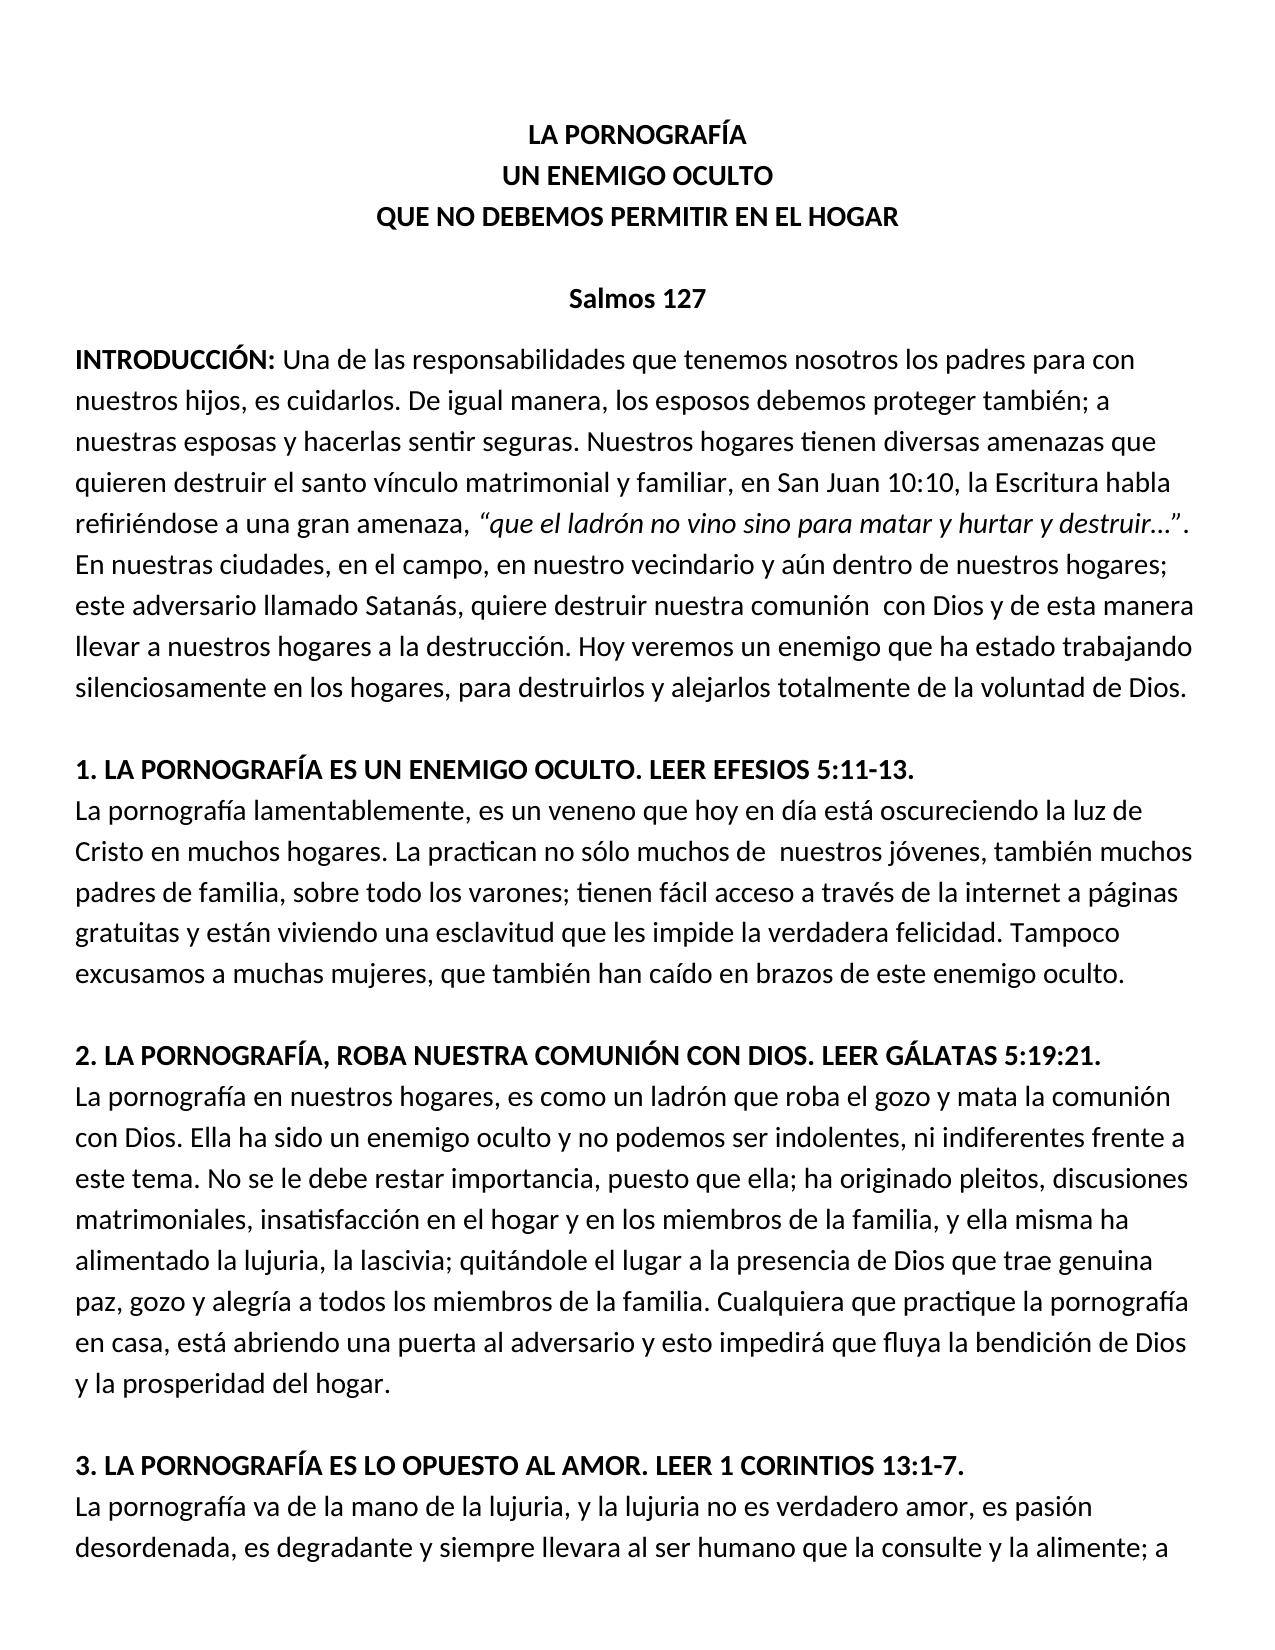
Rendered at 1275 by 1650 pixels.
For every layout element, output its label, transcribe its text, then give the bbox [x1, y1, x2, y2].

text QUE NO DEBEMOS PERMITIR EN EL HOGAR [75, 198, 1200, 233]
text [75, 1488, 1200, 1564]
text La pornografía en nuestros hogares, es como un ladrón que roba el gozo y mata la comunión con Dios. Ella ha sido un enemigo oculto y no podemos ser indolentes, ni indiferentes frente a este tema. No se le debe restar importancia, puesto que ella; ha originado pleitos, discusiones matrimoniales, insatisfacción en el hogar y en los miembros de la familia, y ella misma ha alimentado la lujuria, la lascivia; quitándole el lugar a la presencia de Dios que trae genuina paz, gozo y alegría a todos los miembros de la familia. Cualquiera que practique la pornografía en casa, está abriendo una puerta al adversario y esto impedirá que fluya la bendición de Dios y la prosperidad del hogar. [75, 1078, 1200, 1401]
text UN ENEMIGO OCULTO [75, 157, 1200, 192]
text Salmos 127 [75, 280, 1200, 315]
text INTRODUCCIÓN: Una de las responsabilidades que tenemos nosotros los padres para con nuestros hijos, es cuidarlos. De igual manera, los esposos debemos proteger también; a nuestras esposas y hacerlas sentir seguras. Nuestros hogares tienen diversas amenazas que quieren destruir el santo vínculo matrimonial y familiar, en San Juan 10:10, la Escritura habla refiriéndose a una gran amenaza, “que el ladrón no vino sino para matar y hurtar y destruir…”. En nuestras ciudades, en el campo, en nuestro vecindario y aún dentro de nuestros hogares; este adversario llamado Satanás, quiere destruir nuestra comunión con Dios y de esta manera llevar a nuestros hogares a la destrucción. Hoy veremos un enemigo que ha estado trabajando silenciosamente en los hogares, para destruirlos y alejarlos totalmente de la voluntad de Dios. [75, 341, 1200, 704]
text 1. LA PORNOGRAFÍA ES UN ENEMIGO OCULTO. LEER EFESIOS 5:11-13. [75, 751, 1200, 786]
text LA PORNOGRAFÍA [75, 116, 1200, 152]
text 3. LA PORNOGRAFÍA ES LO OPUESTO AL AMOR. LEER 1 CORINTIOS 13:1-7. [75, 1447, 1200, 1482]
text 2. LA PORNOGRAFÍA, ROBA NUESTRA COMUNIÓN CON DIOS. LEER GÁLATAS 5:19:21. [75, 1037, 1200, 1073]
text La pornografía lamentablemente, es un veneno que hoy en día está oscureciendo la luz de Cristo en muchos hogares. La practican no sólo muchos de nuestros jóvenes, también muchos padres de familia, sobre todo los varones; tienen fácil acceso a través de la internet a páginas gratuitas y están viviendo una esclavitud que les impide la verdadera felicidad. Tampoco excusamos a muchas mujeres, que también han caído en brazos de este enemigo oculto. [75, 792, 1200, 991]
